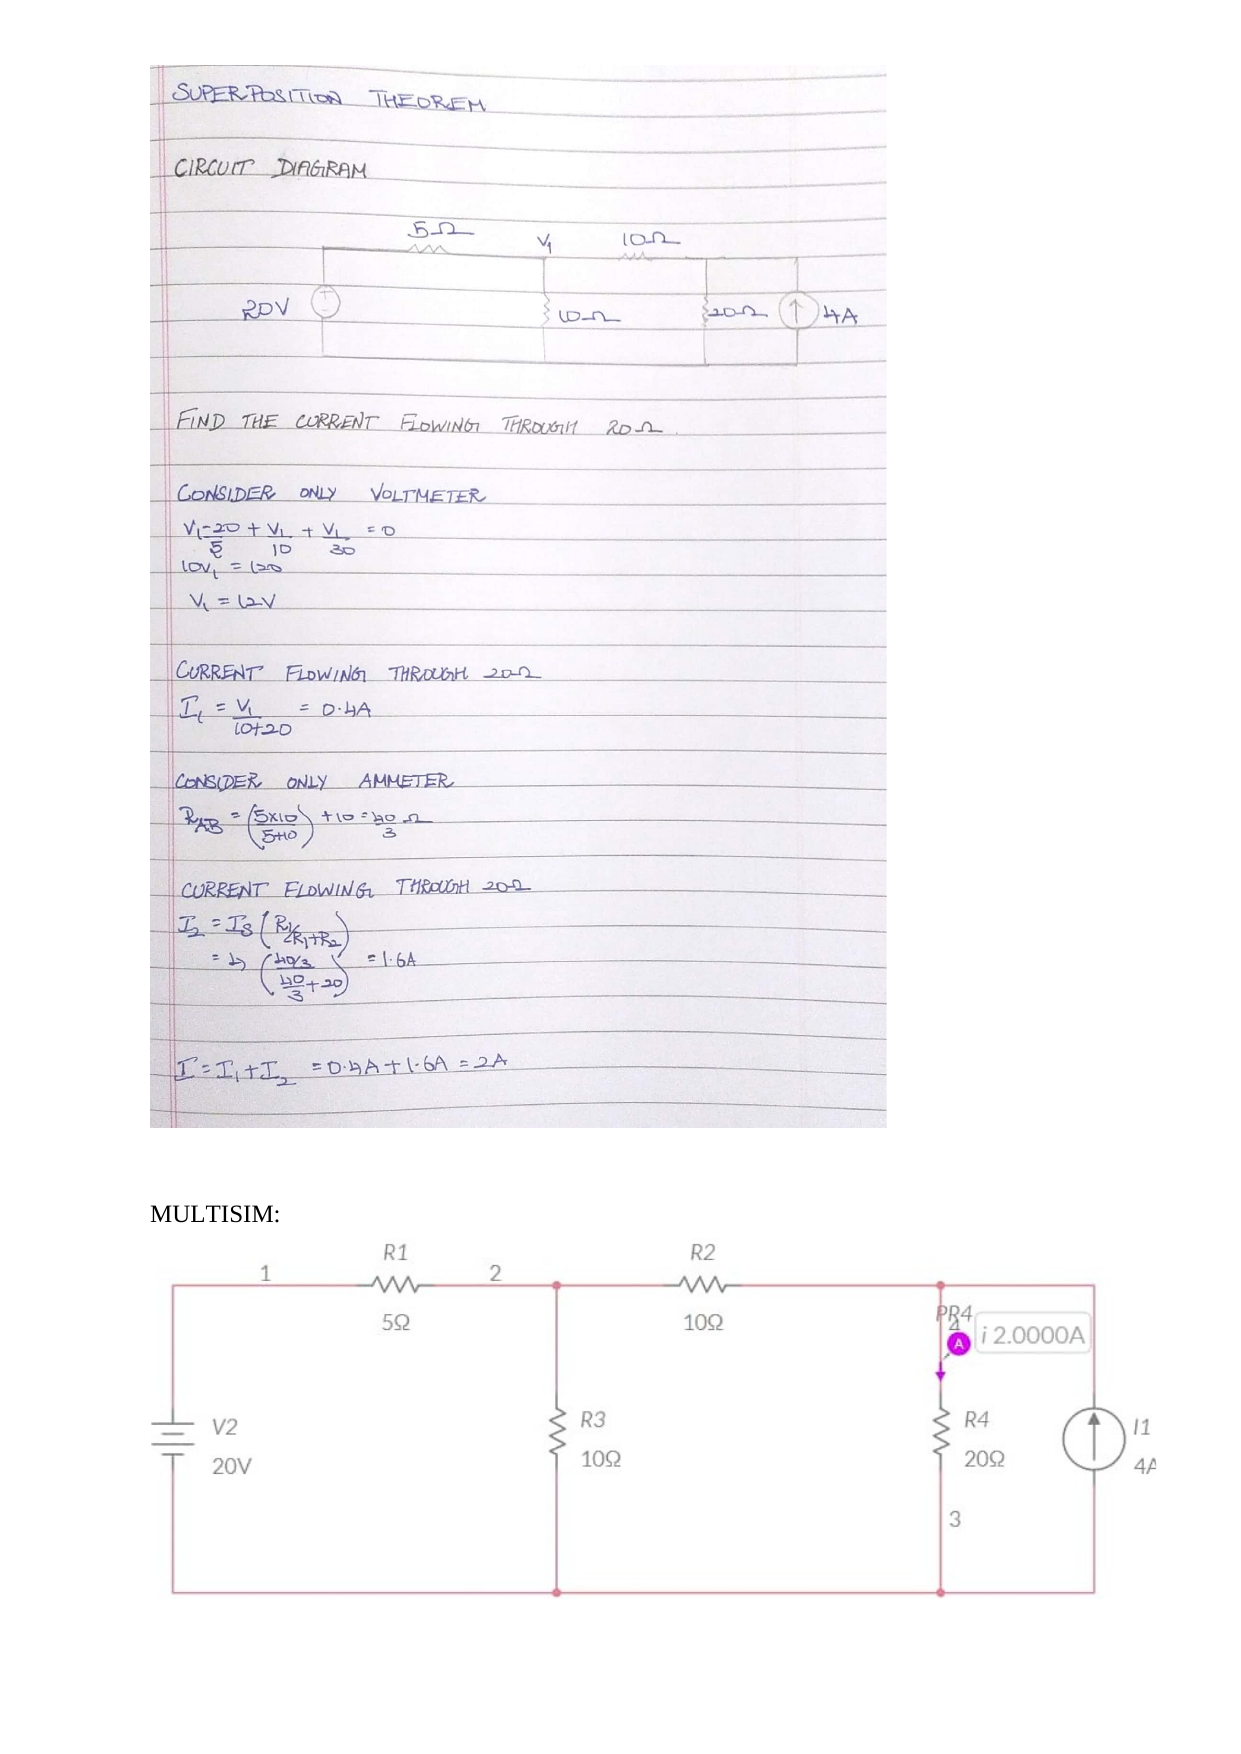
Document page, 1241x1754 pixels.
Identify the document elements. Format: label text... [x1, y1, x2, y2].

text MULTISIM: [150, 1199, 1090, 1228]
picture [150, 65, 887, 1128]
picture [150, 1238, 1155, 1598]
